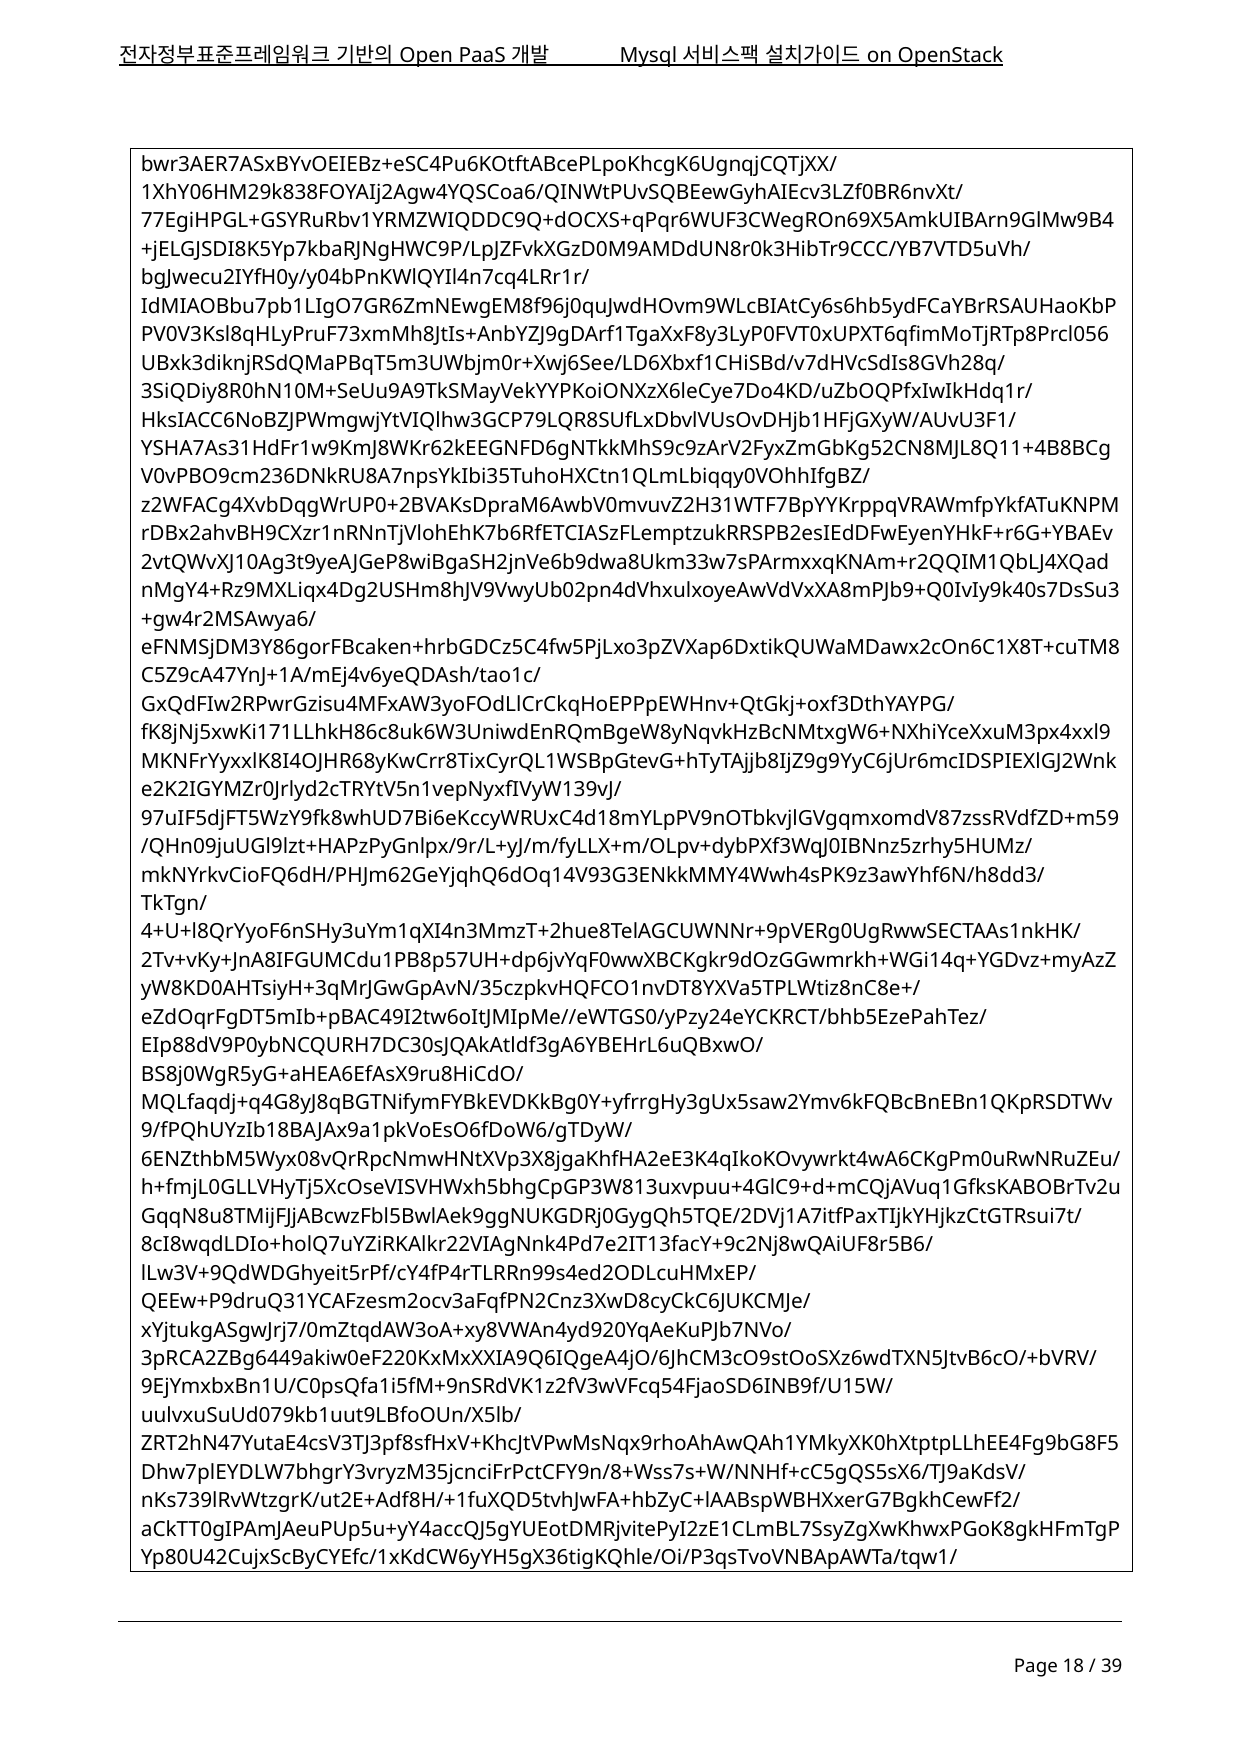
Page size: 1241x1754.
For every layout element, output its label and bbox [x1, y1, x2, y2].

table_header [131, 149, 1132, 1571]
